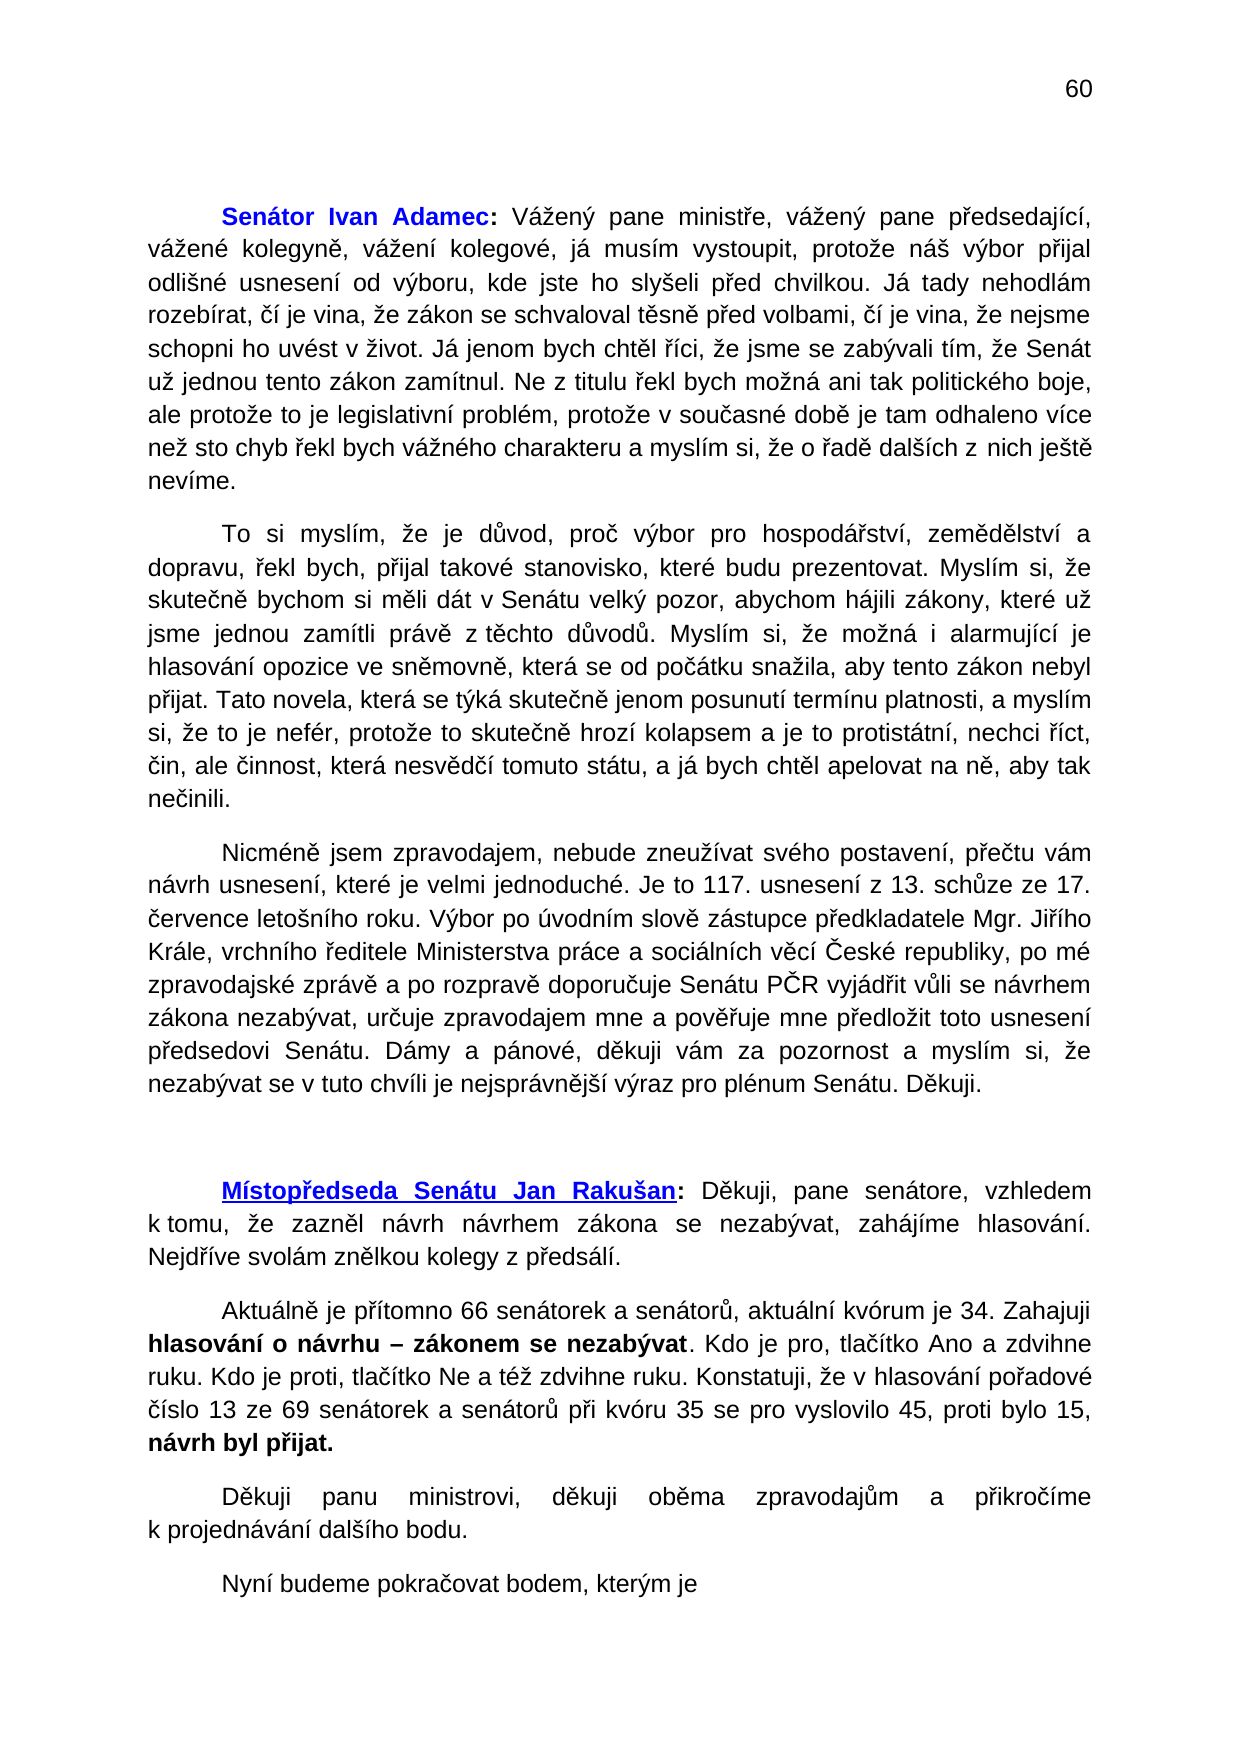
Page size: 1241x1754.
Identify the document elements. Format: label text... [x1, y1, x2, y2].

text Místopředseda Senátu Jan Rakušan: Děkuji, pane senátore, vzhledem k tomu, že zazněl návrh návrhem zákona se nezabývat, zahájíme hlasování. Nejdříve svolám znělkou kolegy z předsálí. [148, 1176, 1093, 1271]
text Děkuji panu ministrovi, děkuji oběma zpravodajům a přikročíme k projednávání dalšího bodu. [148, 1482, 1093, 1544]
text Nicméně jsem zpravodajem, nebude zneužívat svého postavení, přečtu vám návrh usnesení, které je velmi jednoduché. Je to 117. usnesení z 13. schůze ze 17. července letošního roku. Výbor po úvodním slově zástupce předkladatele Mgr. Jiřího Krále, vrchního ředitele Ministerstva práce a sociálních věcí České republiky, po mé zpravodajské zprávě a po rozpravě doporučuje Senátu PČR vyjádřit vůli se návrhem zákona nezabývat, určuje zpravodajem mne a pověřuje mne předložit toto usnesení předsedovi Senátu. Dámy a pánové, děkuji vám za pozornost a myslím si, že nezabývat se v tuto chvíli je nejsprávnější výraz pro plénum Senátu. Děkuji. [148, 837, 1093, 1097]
text Aktuálně je přítomno 66 senátorek a senátorů, aktuální kvórum je 34. Zahajuji hlasování o návrhu – zákonem se nezabývat. Kdo je pro, tlačítko Ano a zdvihne ruku. Kdo je proti, tlačítko Ne a též zdvihne ruku. Konstatuji, že v hlasování pořadové číslo 13 ze 69 senátorek a senátorů při kvóru 35 se pro vyslovilo 45, proti bylo 15, návrh byl přijat. [148, 1296, 1093, 1457]
text To si myslím, že je důvod, proč výbor pro hospodářství, zemědělství a dopravu, řekl bych, přijal takové stanovisko, které budu prezentovat. Myslím si, že skutečně bychom si měli dát v Senátu velký pozor, abychom hájili zákony, které už jsme jednou zamítli právě z těchto důvodů. Myslím si, že možná i alarmující je hlasování opozice ve sněmovně, která se od počátku snažila, aby tento zákon nebyl přijat. Tato novela, která se týká skutečně jenom posunutí termínu platnosti, a myslím si, že to je nefér, protože to skutečně hrozí kolapsem a je to protistátní, nechci říct, čin, ale činnost, která nesvědčí tomuto státu, a já bych chtěl apelovat na ně, aby tak nečinili. [148, 519, 1093, 812]
text Senátor Ivan Adamec: Vážený pane ministře, vážený pane předsedající, vážené kolegyně, vážení kolegové, já musím vystoupit, protože náš výbor přijal odlišné usnesení od výboru, kde jste ho slyšeli před chvilkou. Já tady nehodlám rozebírat, čí je vina, že zákon se schvaloval těsně před volbami, čí je vina, že nejsme schopni ho uvést v život. Já jenom bych chtěl říci, že jsme se zabývali tím, že Senát už jednou tento zákon zamítnul. Ne z titulu řekl bych možná ani tak politického boje, ale protože to je legislativní problém, protože v současné době je tam odhaleno více než sto chyb řekl bych vážného charakteru a myslím si, že o řadě dalších z nich ještě nevíme. [148, 201, 1093, 494]
text Nyní budeme pokračovat bodem, kterým je [148, 1569, 1093, 1598]
